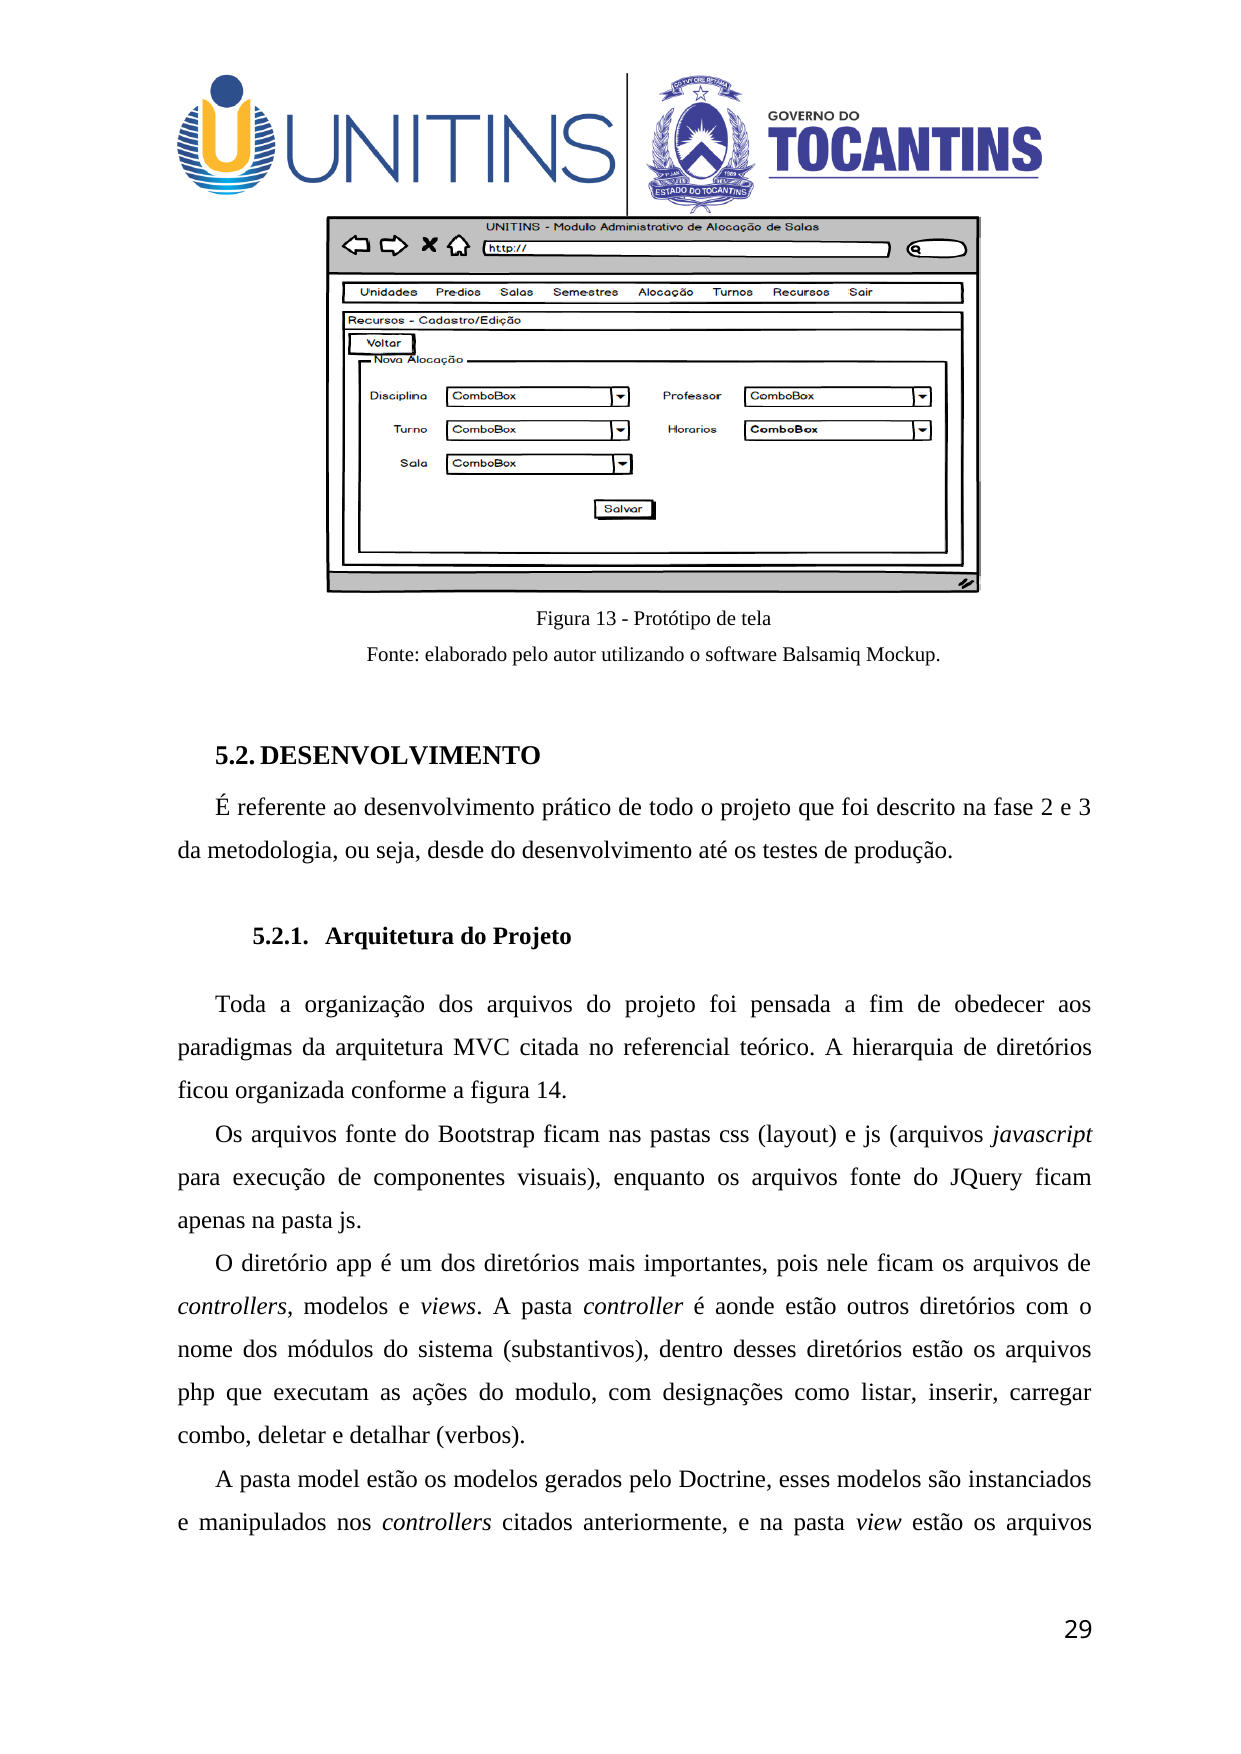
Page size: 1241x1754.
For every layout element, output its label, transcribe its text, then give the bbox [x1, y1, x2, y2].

picture [177, 73, 1042, 593]
list O diretório app é um dos diretórios mais importantes, pois nele ficam os arquivos de controllers, modelos e views. A pasta controller é aonde estão outros diretórios com o nome dos módulos do sistema (substantivos), dentro desses diretórios estão os arquivos php que executam as ações do modulo, com designações como listar, inserir, carregar combo, deletar e detalhar (verbos). [177, 1248, 1092, 1449]
list É referente ao desenvolvimento prático de todo o projeto que foi descrito na fase 2 e 3 da metodologia, ou seja, desde do desenvolvimento até os testes de produção. [177, 792, 1092, 864]
subtitle DESENVOLVIMENTO [215, 739, 1092, 770]
list Fonte: elaborado pelo autor utilizando o software Balsamiq Mockup. [177, 642, 1092, 666]
list Toda a organização dos arquivos do projeto foi pensada a fim de obedecer aos paradigmas da arquitetura MVC citada no referencial teórico. A hierarquia de diretórios ficou organizada conforme a figura 14. [177, 989, 1092, 1104]
subtitle Arquitetura do Projeto [252, 921, 1092, 950]
list Figura 13 - Protótipo de tela [177, 606, 1092, 630]
list Os arquivos fonte do Bootstrap ficam nas pastas css (layout) e js (arquivos javascript para execução de componentes visuais), enquanto os arquivos fonte do JQuery ficam apenas na pasta js. [177, 1119, 1092, 1234]
